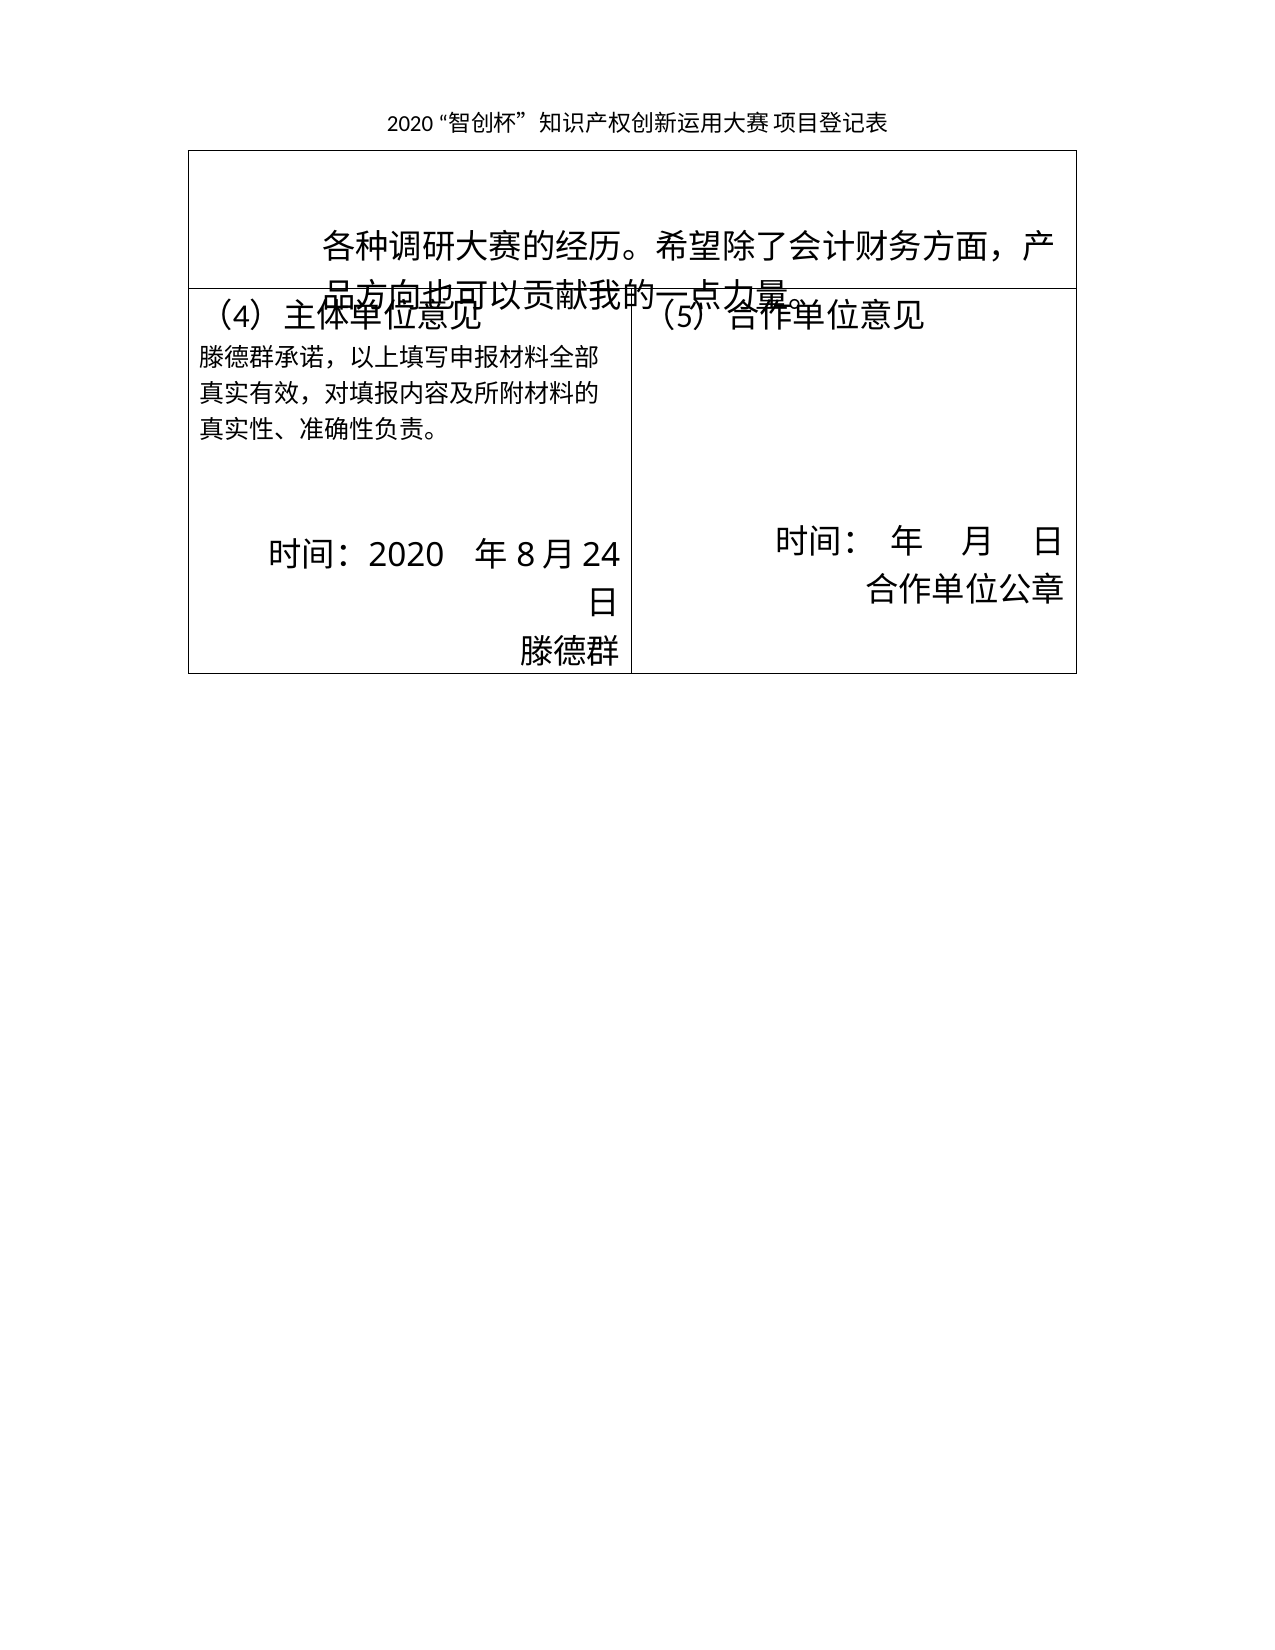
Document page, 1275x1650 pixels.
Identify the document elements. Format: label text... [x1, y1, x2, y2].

table_cell （4）主体单位意见 滕德群承诺，以上填写申报材料全部真实有效，对填报内容及所附材料的真实性、准确性负责。 时间：2020 年 8月24 日 滕德群 [189, 289, 631, 673]
table_cell （5）合作单位意见 本单位承诺，以上填写申报材料全部真实有效，对报内容及所附材料的真实性、准确性负责。 时间： 年 月 日 合作单位公章 [632, 289, 1076, 673]
